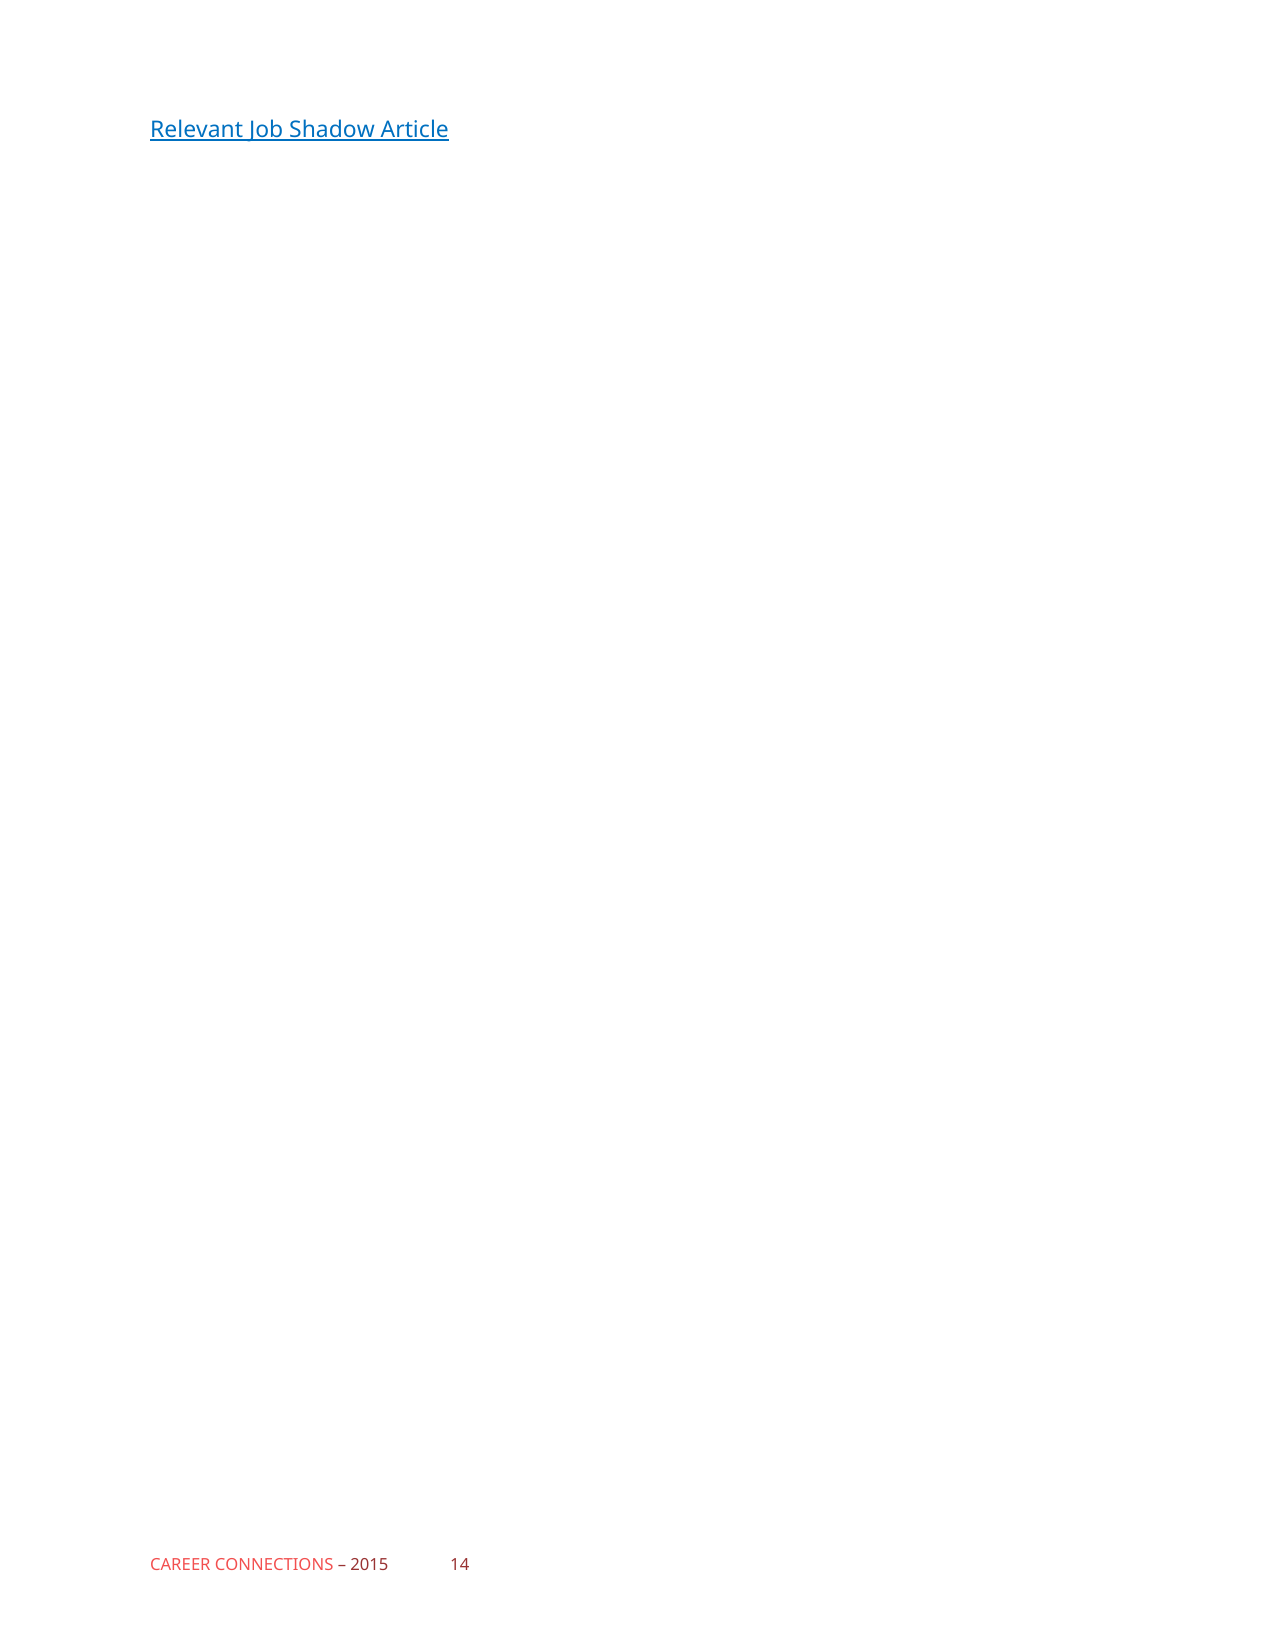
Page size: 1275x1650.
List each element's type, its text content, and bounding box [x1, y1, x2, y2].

text Relevant Job Shadow Article [150, 112, 1125, 144]
